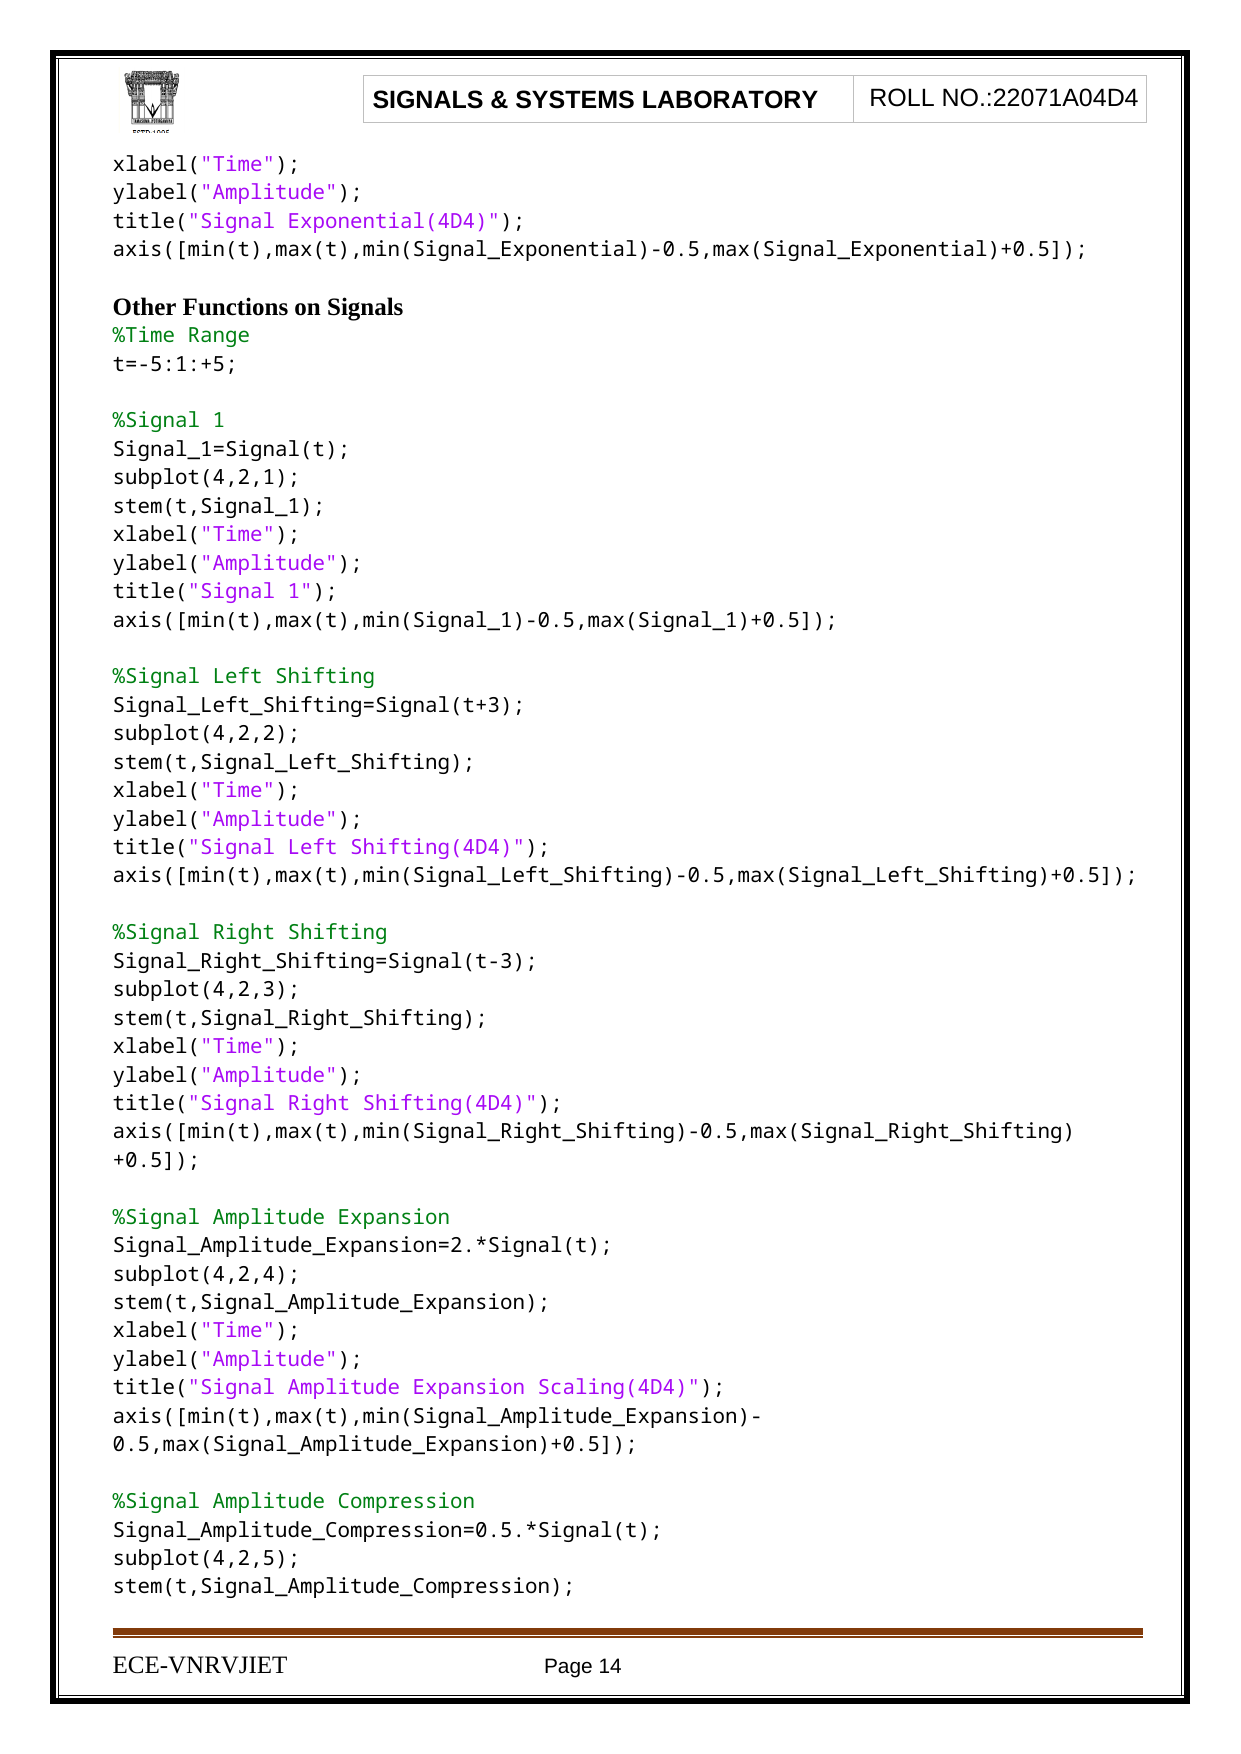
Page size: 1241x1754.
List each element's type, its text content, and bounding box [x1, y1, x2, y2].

text %Signal Right Shifting [112, 917, 1143, 946]
text title("Signal 1"); [112, 576, 1143, 605]
text subplot(4,2,5); [112, 1543, 1143, 1572]
text stem(t,Signal_Left_Shifting); [112, 747, 1143, 775]
text title("Signal Right Shifting(4D4)"); [112, 1088, 1143, 1117]
text %Signal Amplitude Expansion [112, 1202, 1143, 1230]
text ylabel("Amplitude"); [112, 804, 1143, 832]
text xlabel("Time"); [112, 775, 1143, 804]
text %Signal 1 [112, 406, 1143, 434]
text ylabel("Amplitude"); [112, 1060, 1143, 1088]
text xlabel("Time"); [112, 519, 1143, 548]
text subplot(4,2,2); [112, 718, 1143, 747]
text title("Signal Amplitude Expansion Scaling(4D4)"); [112, 1372, 1143, 1401]
text %Time Range [112, 320, 1143, 349]
text axis([min(t),max(t),min(Signal_Left_Shifting)-0.5,max(Signal_Left_Shifting)+0.5]); [112, 861, 1143, 889]
text axis([min(t),max(t),min(Signal_Exponential)-0.5,max(Signal_Exponential)+0.5]); [112, 234, 1143, 263]
text xlabel("Time"); [112, 1031, 1143, 1060]
text Signal_Right_Shifting=Signal(t-3); [112, 946, 1143, 974]
text t=-5:1:+5; [112, 349, 1143, 377]
text subplot(4,2,4); [112, 1259, 1143, 1287]
text subplot(4,2,1); [112, 462, 1143, 491]
text stem(t,Signal_Amplitude_Compression); [112, 1572, 1143, 1600]
text xlabel("Time"); [112, 149, 1143, 177]
text title("Signal Exponential(4D4)"); [112, 206, 1143, 234]
text %Signal Left Shifting [112, 662, 1143, 690]
text ylabel("Amplitude"); [112, 177, 1143, 206]
text stem(t,Signal_Amplitude_Expansion); [112, 1287, 1143, 1316]
picture [118, 67, 185, 133]
text Other Functions on Signals [112, 292, 1143, 320]
text xlabel("Time"); [112, 1316, 1143, 1344]
text Signal_Left_Shifting=Signal(t+3); [112, 690, 1143, 718]
text Signal_Amplitude_Expansion=2.*Signal(t); [112, 1230, 1143, 1259]
text ylabel("Amplitude"); [112, 548, 1143, 576]
text title("Signal Left Shifting(4D4)"); [112, 832, 1143, 861]
text stem(t,Signal_Right_Shifting); [112, 1003, 1143, 1031]
text axis([min(t),max(t),min(Signal_Amplitude_Expansion)-0.5,max(Signal_Amplitude_Expansion)+0.5]); [112, 1401, 1143, 1458]
text axis([min(t),max(t),min(Signal_Right_Shifting)-0.5,max(Signal_Right_Shifting)+0.5]); [112, 1117, 1143, 1173]
text Signal_1=Signal(t); [112, 434, 1143, 462]
text stem(t,Signal_1); [112, 491, 1143, 519]
text subplot(4,2,3); [112, 974, 1143, 1003]
text Signal_Amplitude_Compression=0.5.*Signal(t); [112, 1515, 1143, 1543]
text axis([min(t),max(t),min(Signal_1)-0.5,max(Signal_1)+0.5]); [112, 605, 1143, 633]
text %Signal Amplitude Compression [112, 1486, 1143, 1515]
text ylabel("Amplitude"); [112, 1344, 1143, 1372]
